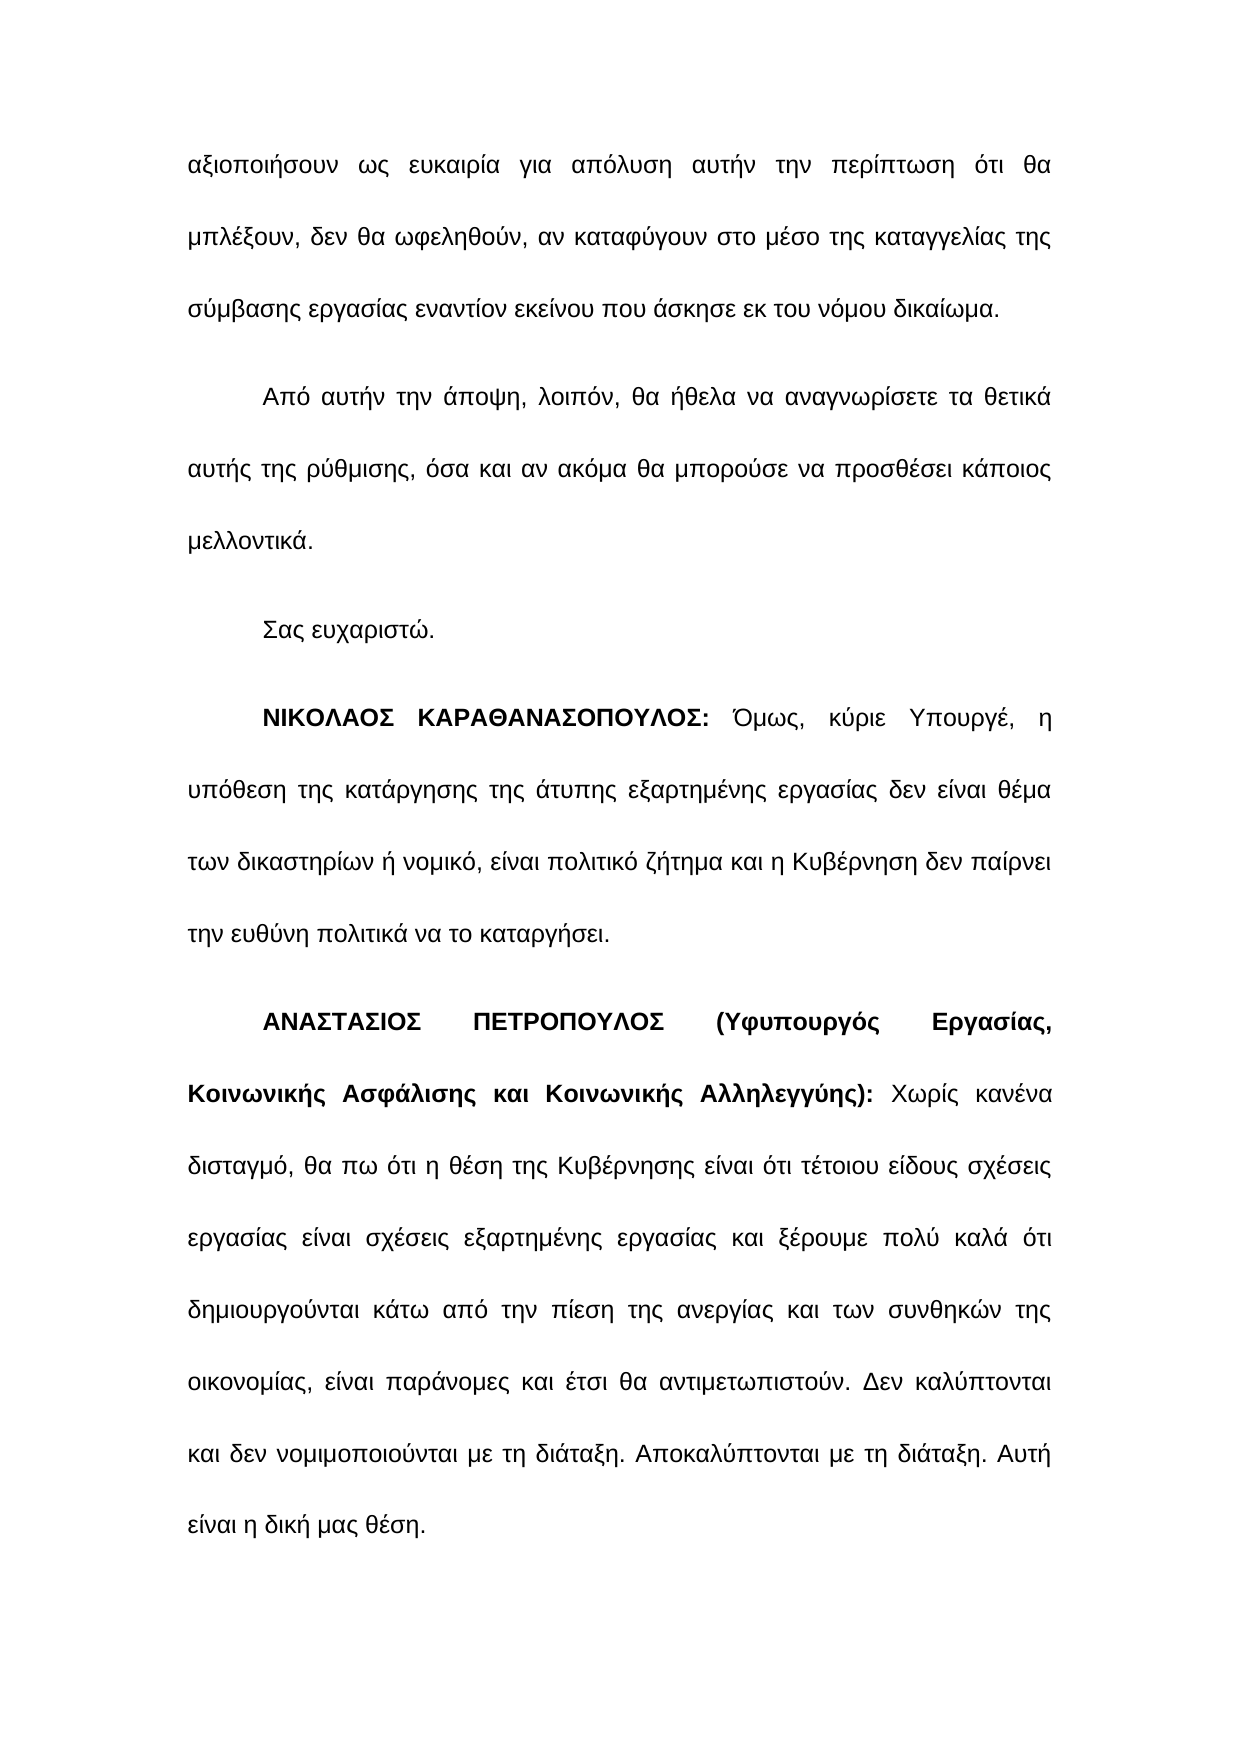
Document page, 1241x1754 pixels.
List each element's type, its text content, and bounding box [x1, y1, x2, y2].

text Σας ευχαριστώ. [187, 614, 1053, 643]
text ΝΙΚΟΛΑΟΣ ΚΑΡΑΘΑΝΑΣΟΠΟΥΛΟΣ: Όμως, κύριε Υπουργέ, η υπόθεση της κατάργησης της άτυπης εξαρτημένης εργασίας δεν είναι θέμα των δικαστηρίων ή νομικό, είναι πολιτικό ζήτημα και η Κυβέρνηση δεν παίρνει την ευθύνη πολιτικά να το καταργήσει. [187, 703, 1053, 947]
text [187, 150, 1053, 322]
text Από αυτήν την άποψη, λοιπόν, θα ήθελα να αναγνωρίσετε τα θετικά αυτής της ρύθμισης, όσα και αν ακόμα θα μπορούσε να προσθέσει κάποιος μελλοντικά. [187, 382, 1053, 555]
text ΑΝΑΣΤΑΣΙΟΣ ΠΕΤΡΟΠΟΥΛΟΣ (Υφυπουργός Εργασίας, Κοινωνικής Ασφάλισης και Κοινωνικής Αλληλεγγύης): Χωρίς κανένα δισταγμό, θα πω ότι η θέση της Κυβέρνησης είναι ότι τέτοιου είδους σχέσεις εργασίας είναι σχέσεις εξαρτημένης εργασίας και ξέρουμε πολύ καλά ότι δημιουργούνται κάτω από την πίεση της ανεργίας και των συνθηκών της οικονομίας, είναι παράνομες και έτσι θα αντιμετωπιστούν. Δεν καλύπτονται και δεν νομιμοποιούνται με τη διάταξη. Αποκαλύπτονται με τη διάταξη. Αυτή είναι η δική μας θέση. [187, 1007, 1053, 1539]
